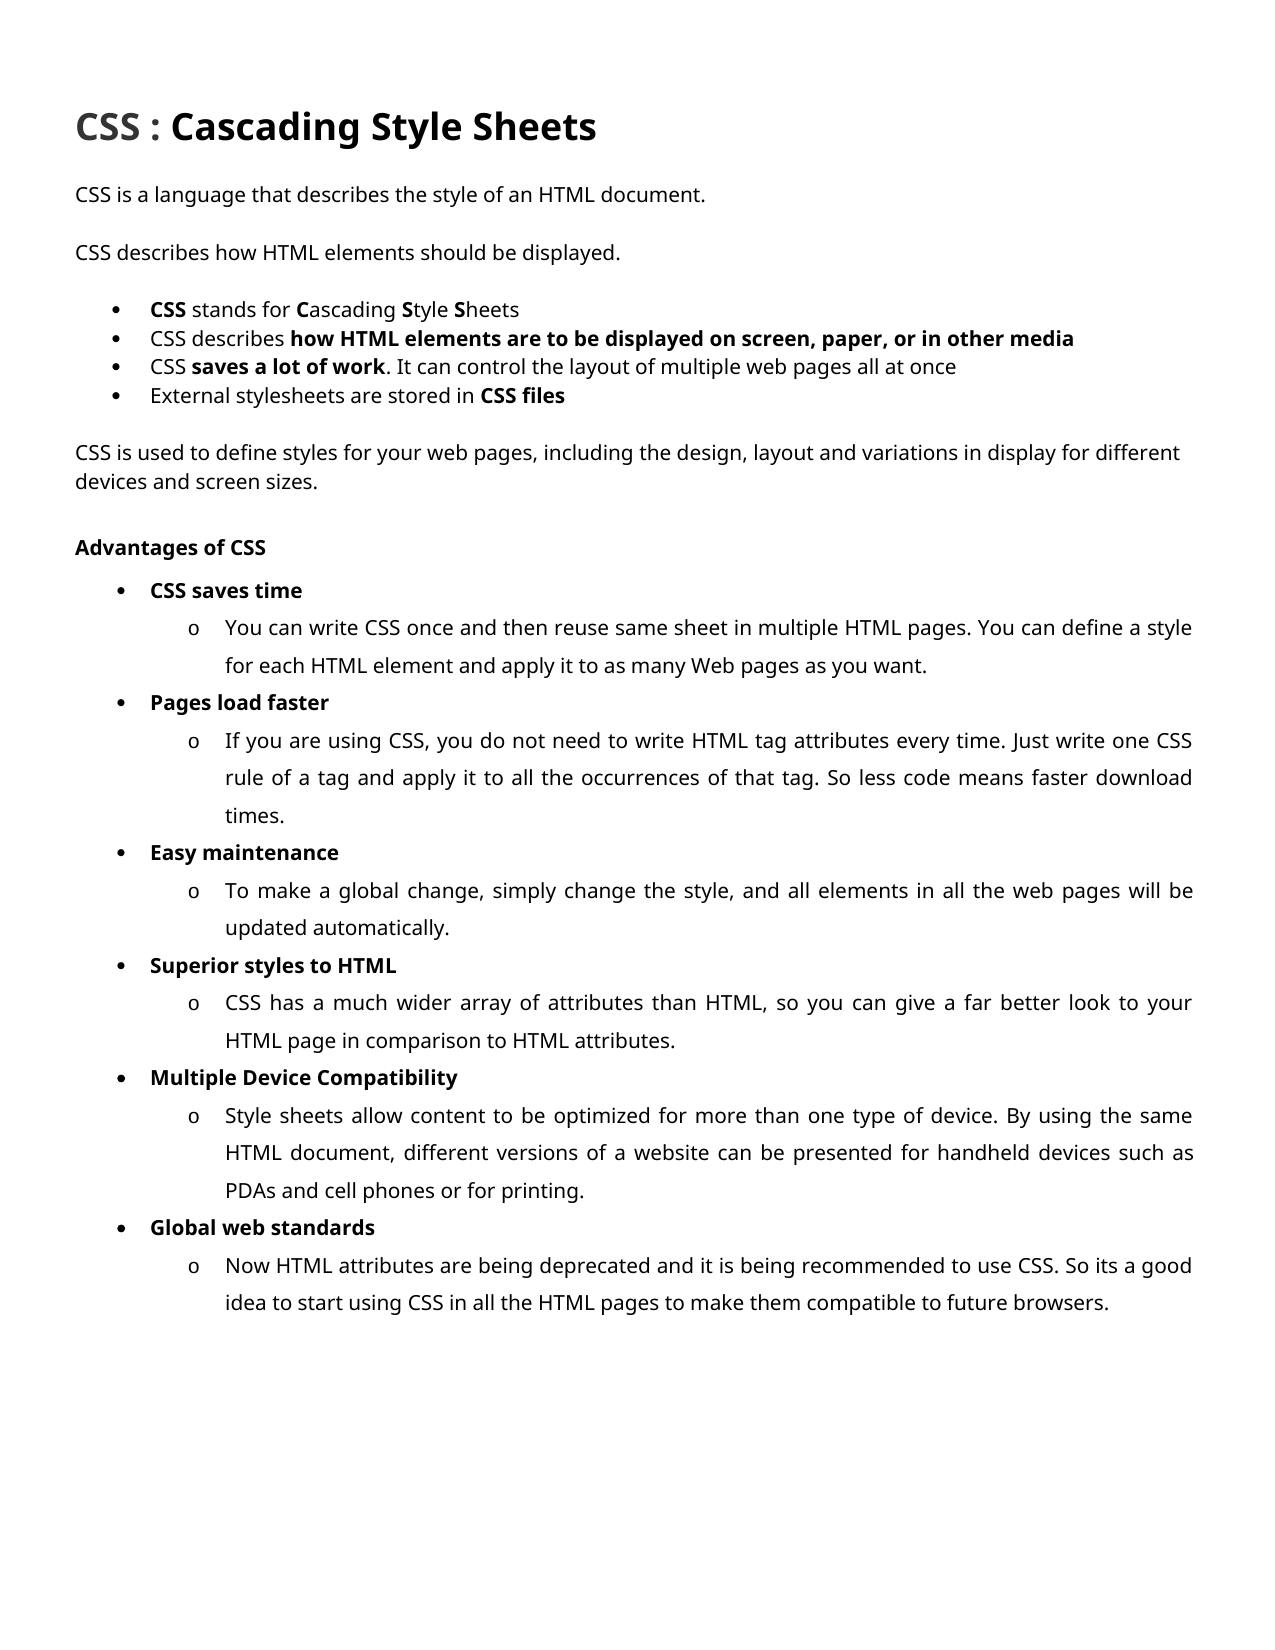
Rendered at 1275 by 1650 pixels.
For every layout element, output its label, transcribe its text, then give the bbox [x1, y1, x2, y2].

text CSS is a language that describes the style of an HTML document. [75, 180, 1200, 209]
subtitle CSS : Cascading Style Sheets [75, 100, 1200, 151]
list If you are using CSS, you do not need to write HTML tag attributes every time. Just write one CSS rule of a tag and apply it to all the occurrences of that tag. So less code means faster download times. [187, 717, 1195, 829]
list External stylesheets are stored in CSS files [112, 381, 1200, 409]
list Superior styles to HTML [117, 942, 1195, 979]
list Global web standards [117, 1204, 1195, 1242]
list Now HTML attributes are being deprecated and it is being recommended to use CSS. So its a good idea to start using CSS in all the HTML pages to make them compatible to future browsers. [187, 1242, 1195, 1317]
list To make a global change, simply change the style, and all elements in all the web pages will be updated automatically. [187, 867, 1195, 942]
subtitle Advantages of CSS [75, 524, 1195, 562]
list CSS saves time [117, 567, 1195, 604]
list You can write CSS once and then reuse same sheet in multiple HTML pages. You can define a style for each HTML element and apply it to as many Web pages as you want. [187, 604, 1195, 679]
list Pages load faster [117, 679, 1195, 717]
list CSS describes how HTML elements are to be displayed on screen, paper, or in other media [112, 324, 1200, 352]
list Easy maintenance [117, 829, 1195, 867]
text CSS is used to define styles for your web pages, including the design, layout and variations in display for different devices and screen sizes. [75, 438, 1200, 495]
list CSS stands for Cascading Style Sheets [112, 295, 1200, 324]
text CSS describes how HTML elements should be displayed. [75, 238, 1200, 266]
list Style sheets allow content to be optimized for more than one type of device. By using the same HTML document, different versions of a website can be presented for handheld devices such as PDAs and cell phones or for printing. [187, 1092, 1195, 1204]
list CSS has a much wider array of attributes than HTML, so you can give a far better look to your HTML page in comparison to HTML attributes. [187, 979, 1195, 1054]
list Multiple Device Compatibility [117, 1054, 1195, 1092]
list CSS saves a lot of work. It can control the layout of multiple web pages all at once [112, 352, 1200, 381]
